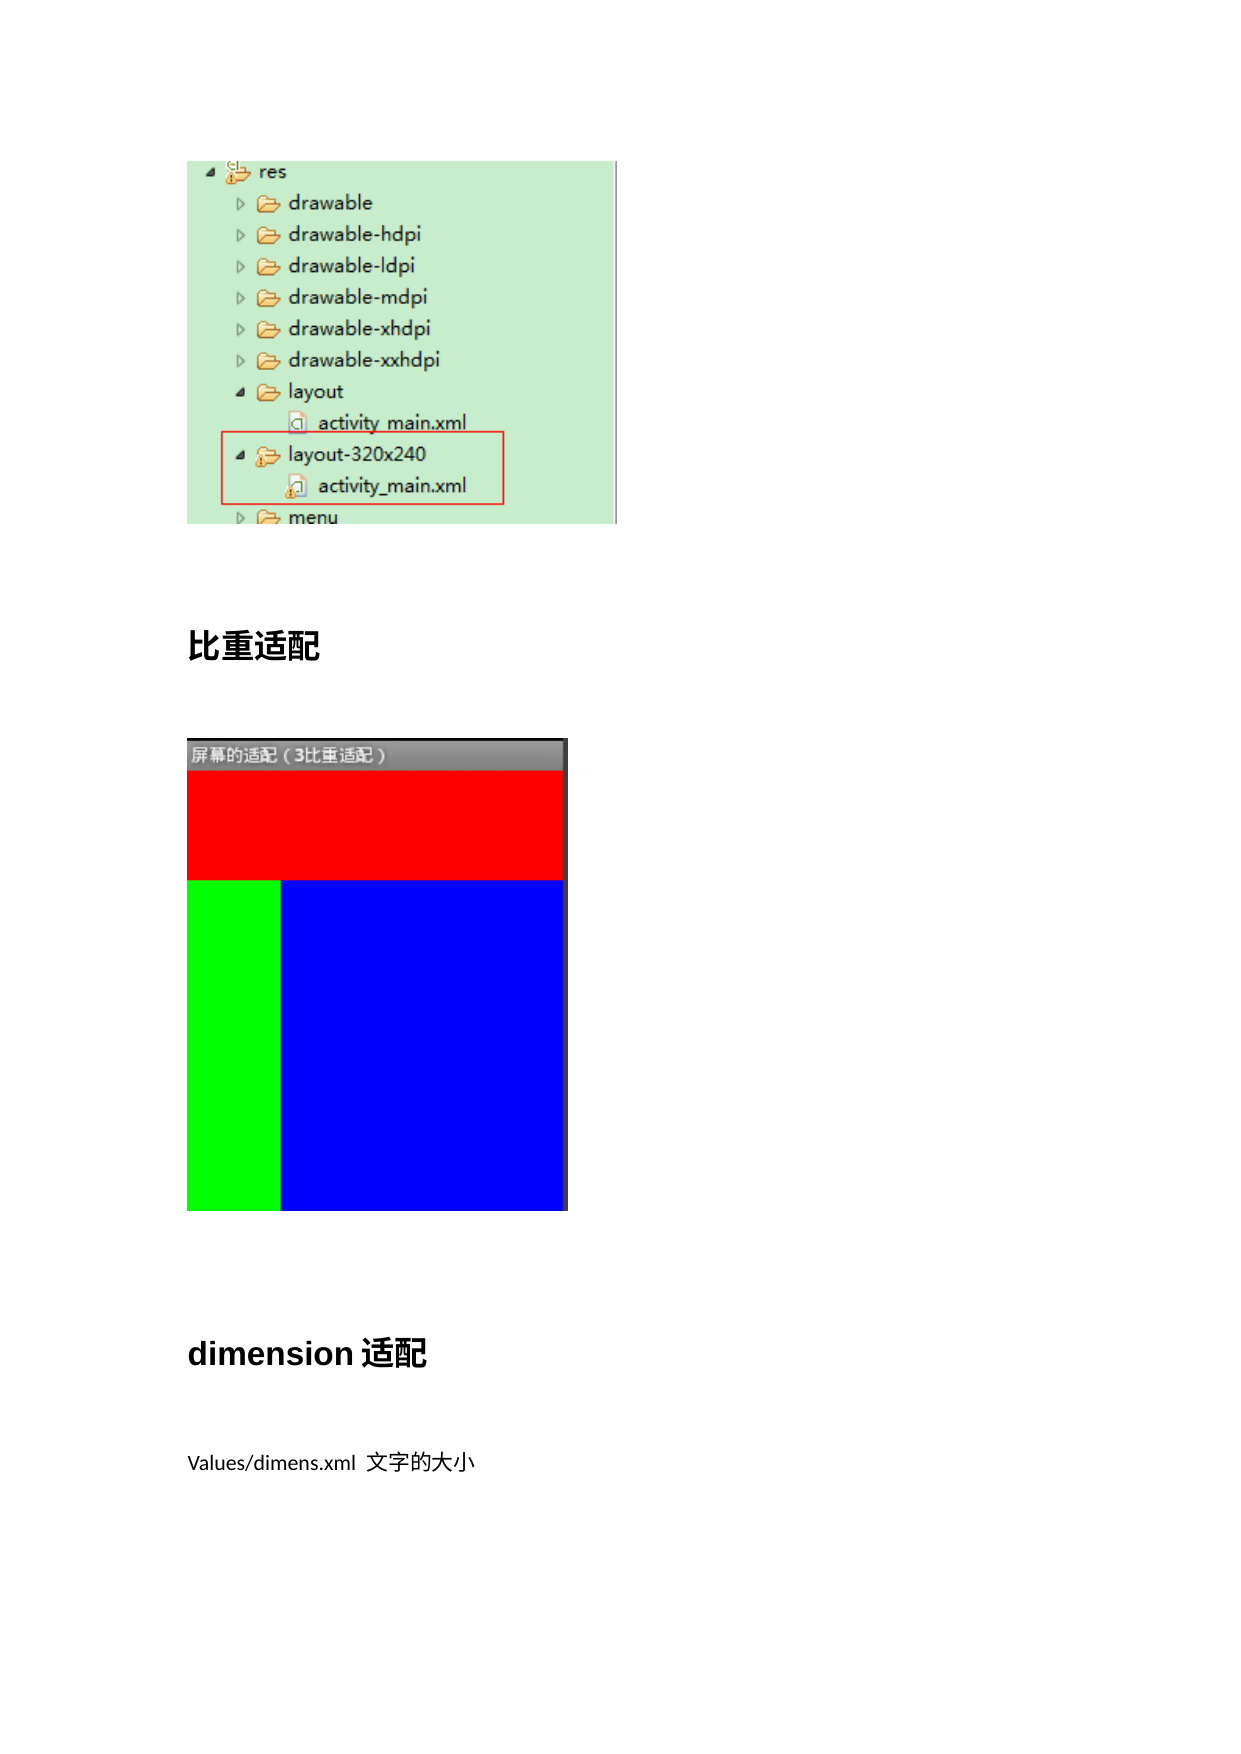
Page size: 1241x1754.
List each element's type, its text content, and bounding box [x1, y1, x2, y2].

subtitle dimension适配 [187, 1318, 1053, 1383]
text Values/dimens.xml 文字的大小 [187, 1445, 1053, 1477]
picture [187, 738, 568, 1211]
subtitle 比重适配 [187, 612, 1053, 677]
picture [187, 161, 617, 524]
